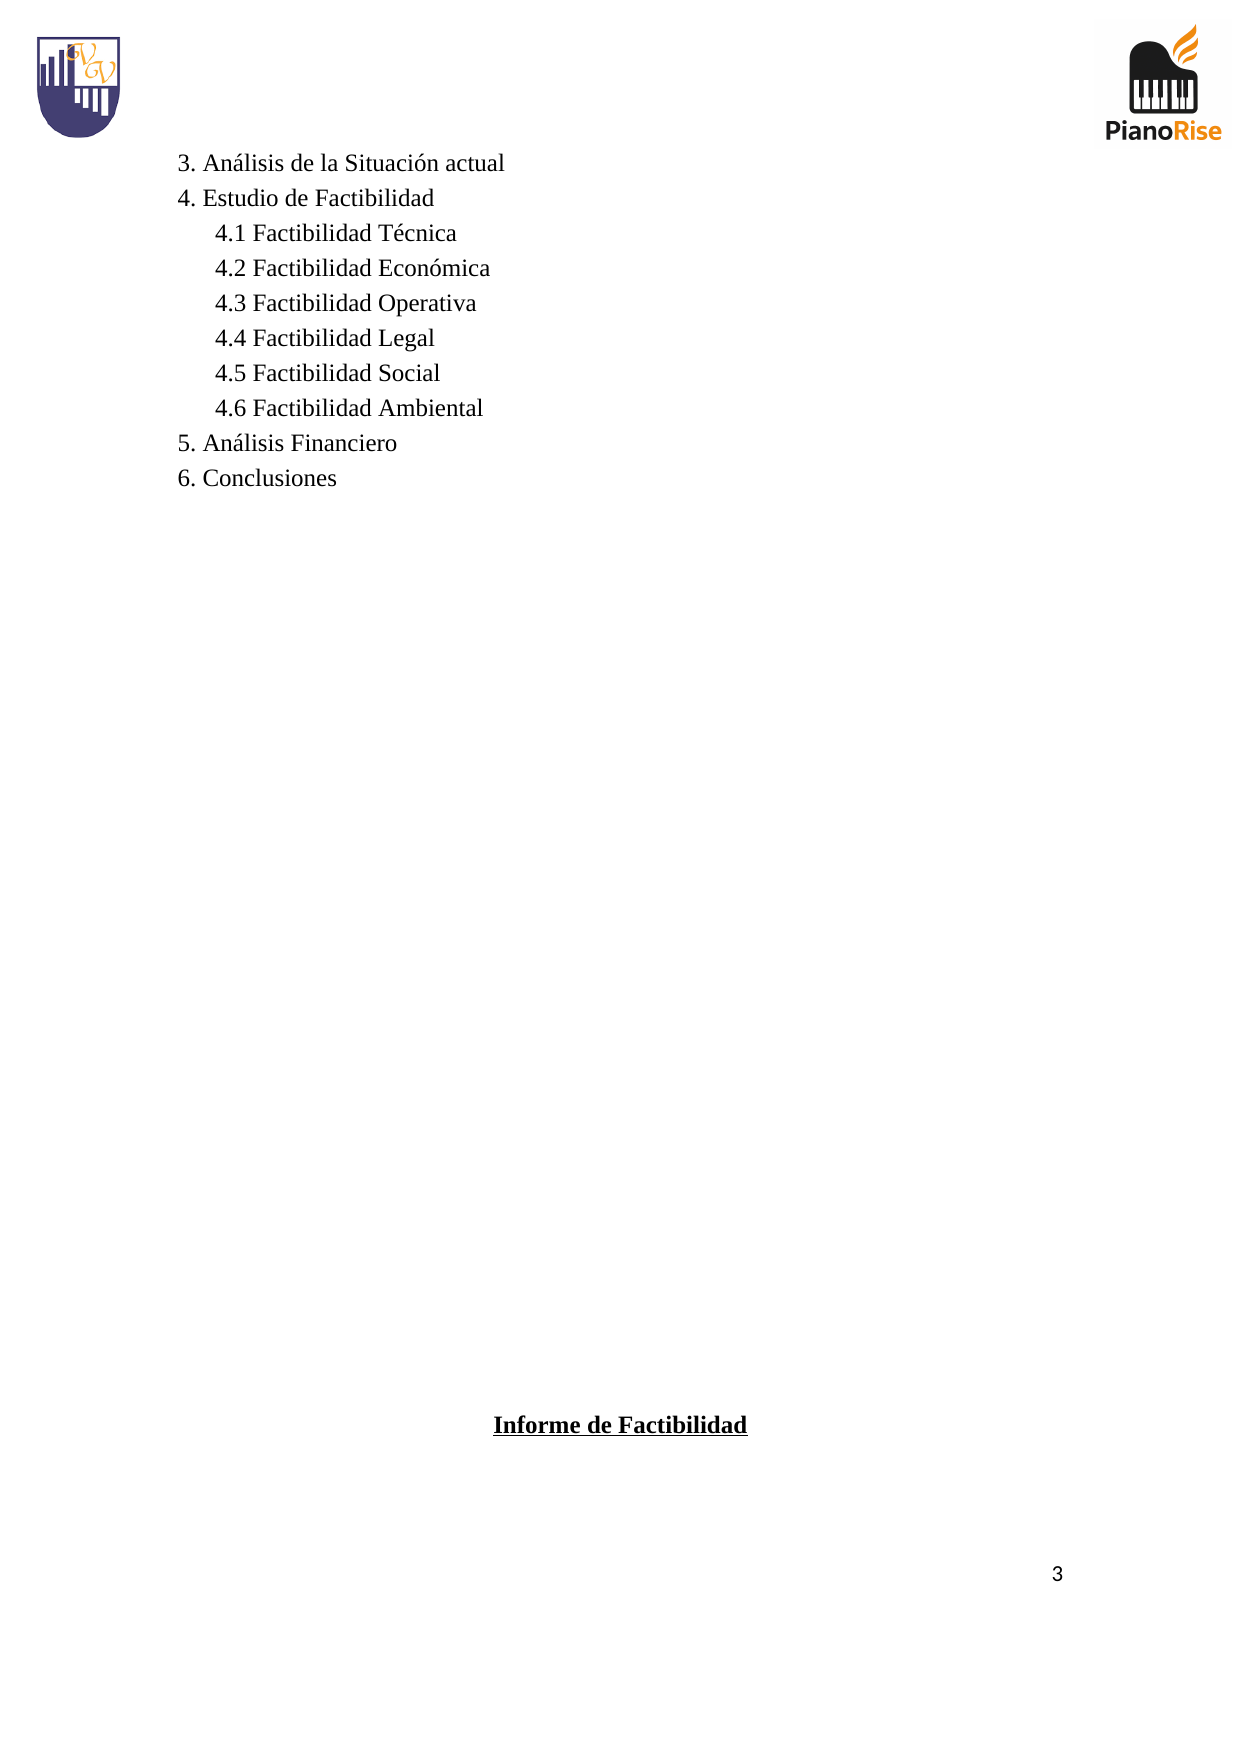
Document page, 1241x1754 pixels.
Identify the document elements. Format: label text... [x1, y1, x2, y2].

text Informe de Factibilidad [177, 1410, 1063, 1439]
picture [1094, 19, 1233, 149]
picture [25, 18, 135, 148]
